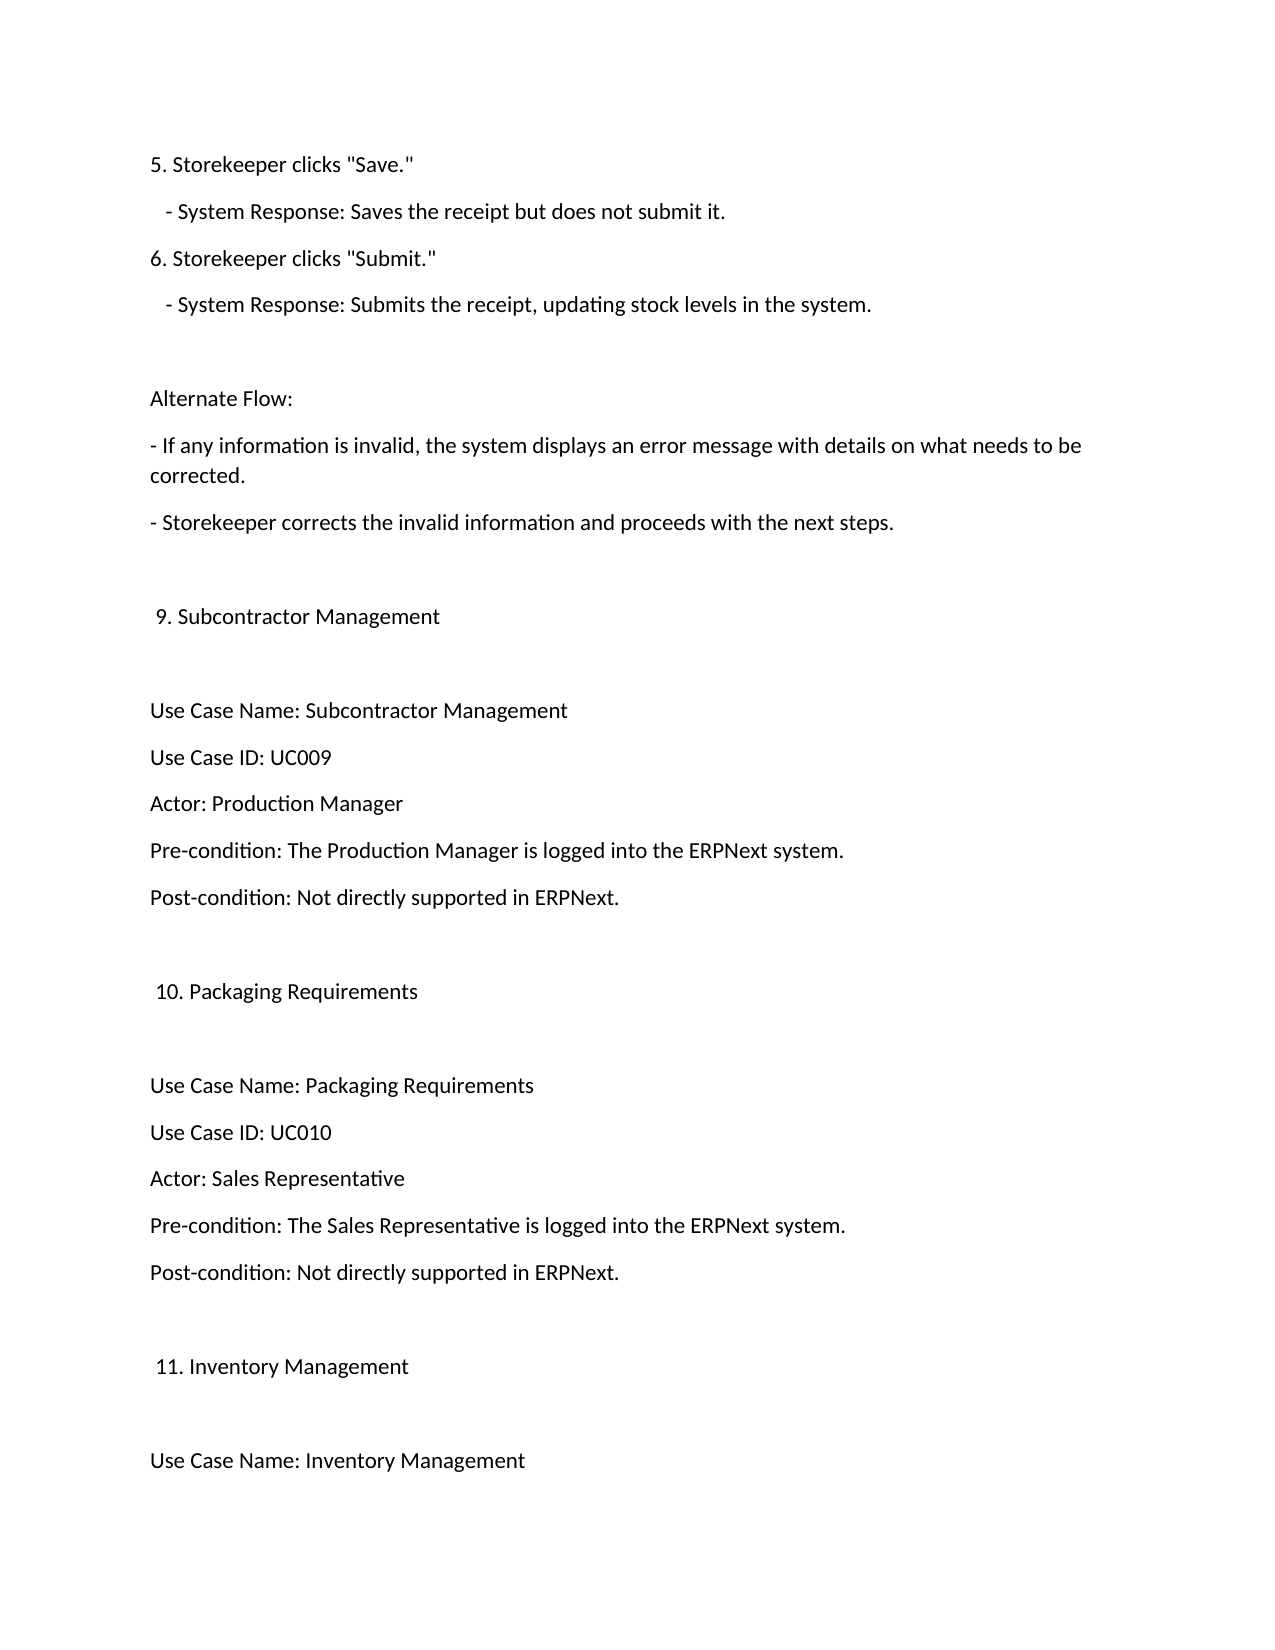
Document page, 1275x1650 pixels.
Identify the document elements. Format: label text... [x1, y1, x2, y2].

text Alternate Flow: [150, 384, 1125, 412]
text - System Response: Saves the receipt but does not submit it. [150, 197, 1125, 225]
text Pre-condition: The Production Manager is logged into the ERPNext system. [150, 836, 1125, 864]
text 11. Inventory Management [150, 1352, 1125, 1380]
text - Storekeeper corrects the invalid information and proceeds with the next steps. [150, 508, 1125, 536]
text 6. Storekeeper clicks "Submit." [150, 244, 1125, 272]
text Use Case Name: Inventory Management [150, 1446, 1125, 1474]
text Actor: Sales Representative [150, 1164, 1125, 1193]
text - System Response: Submits the receipt, updating stock levels in the system. [150, 291, 1125, 319]
text Use Case ID: UC010 [150, 1118, 1125, 1146]
text Post-condition: Not directly supported in ERPNext. [150, 1258, 1125, 1286]
text 5. Storekeeper clicks "Save." [150, 150, 1125, 178]
text Pre-condition: The Sales Representative is logged into the ERPNext system. [150, 1211, 1125, 1239]
text Post-condition: Not directly supported in ERPNext. [150, 883, 1125, 911]
text - If any information is invalid, the system displays an error message with details on what needs to be corrected. [150, 431, 1125, 489]
text Use Case ID: UC009 [150, 743, 1125, 771]
text 9. Subcontractor Management [150, 602, 1125, 630]
text Use Case Name: Subcontractor Management [150, 696, 1125, 724]
text Actor: Production Manager [150, 789, 1125, 818]
text 10. Packaging Requirements [150, 977, 1125, 1005]
text Use Case Name: Packaging Requirements [150, 1071, 1125, 1099]
